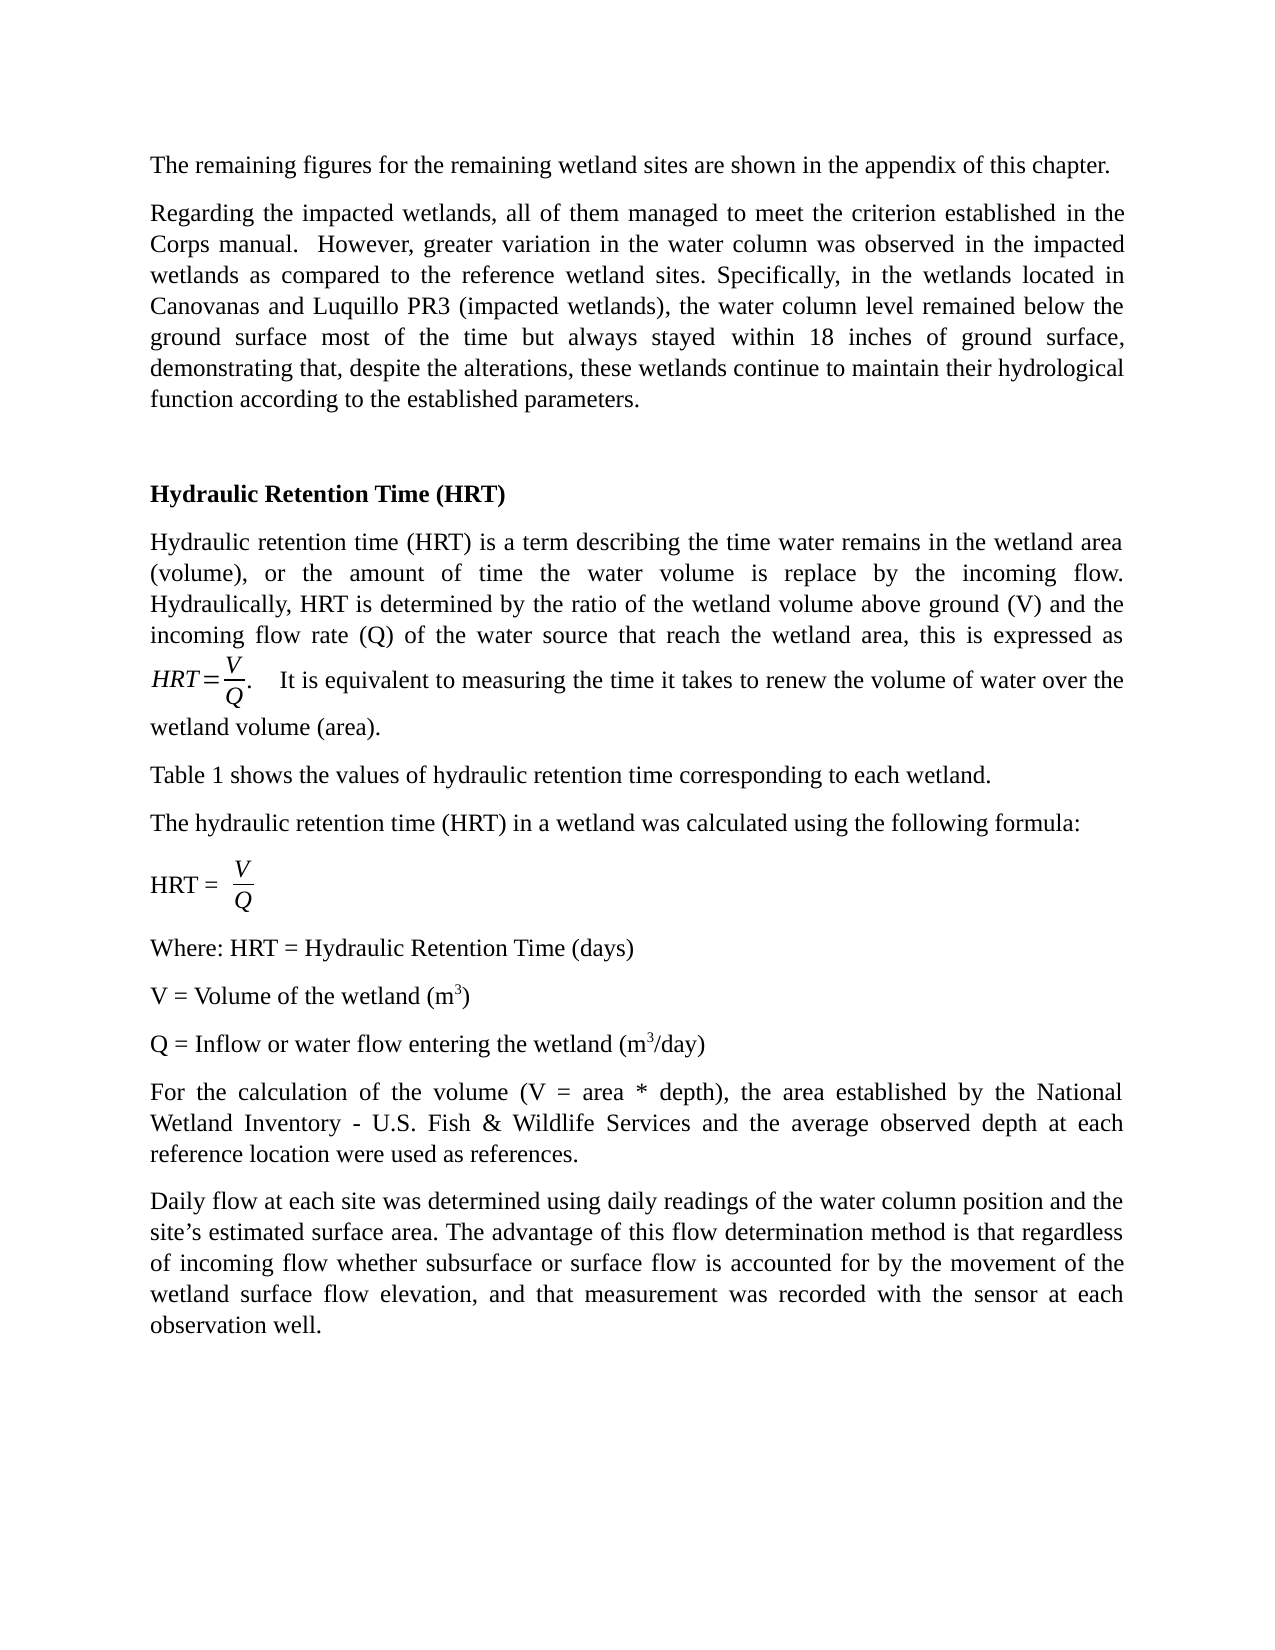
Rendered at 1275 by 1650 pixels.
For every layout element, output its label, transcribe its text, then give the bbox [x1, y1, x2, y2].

text Hydraulic retention time (HRT) is a term describing the time water remains in the wetland area (volume), or the amount of time the water volume is replace by the incoming flow. Hydraulically, HRT is determined by the ratio of the wetland volume above ground (V) and the incoming flow rate (Q) of the water source that reach the wetland area, this is expressed as . It is equivalent to measuring the time it takes to renew the volume of water over the wetland volume (area). [150, 527, 1125, 741]
text Q = Inflow or water flow entering the wetland (m3/day) [150, 1029, 1125, 1058]
text Hydraulic Retention Time (HRT) [150, 479, 1125, 508]
text Table 1 shows the values of hydraulic retention time corresponding to each wetland. [150, 760, 1125, 789]
text Where: HRT = Hydraulic Retention Time (days) [150, 933, 1125, 962]
text The remaining figures for the remaining wetland sites are shown in the appendix of this chapter. [150, 150, 1125, 179]
text V = Volume of the wetland (m3) [150, 981, 1125, 1010]
text Regarding the impacted wetlands, all of them managed to meet the criterion established in the Corps manual. However, greater variation in the water column was observed in the impacted wetlands as compared to the reference wetland sites. Specifically, in the wetlands located in Canovanas and Luquillo PR3 (impacted wetlands), the water column level remained below the ground surface most of the time but always stayed within 18 inches of ground surface, demonstrating that, despite the alterations, these wetlands continue to maintain their hydrological function according to the established parameters. [150, 198, 1125, 413]
text HRT = [150, 856, 1125, 914]
text Daily flow at each site was determined using daily readings of the water column position and the site’s estimated surface area. The advantage of this flow determination method is that regardless of incoming flow whether subsurface or surface flow is accounted for by the movement of the wetland surface flow elevation, and that measurement was recorded with the sensor at each observation well. [150, 1186, 1125, 1339]
text For the calculation of the volume (V = area * depth), the area established by the National Wetland Inventory - U.S. Fish & Wildlife Services and the average observed depth at each reference location were used as references. [150, 1077, 1125, 1167]
text The hydraulic retention time (HRT) in a wetland was calculated using the following formula: [150, 808, 1125, 837]
